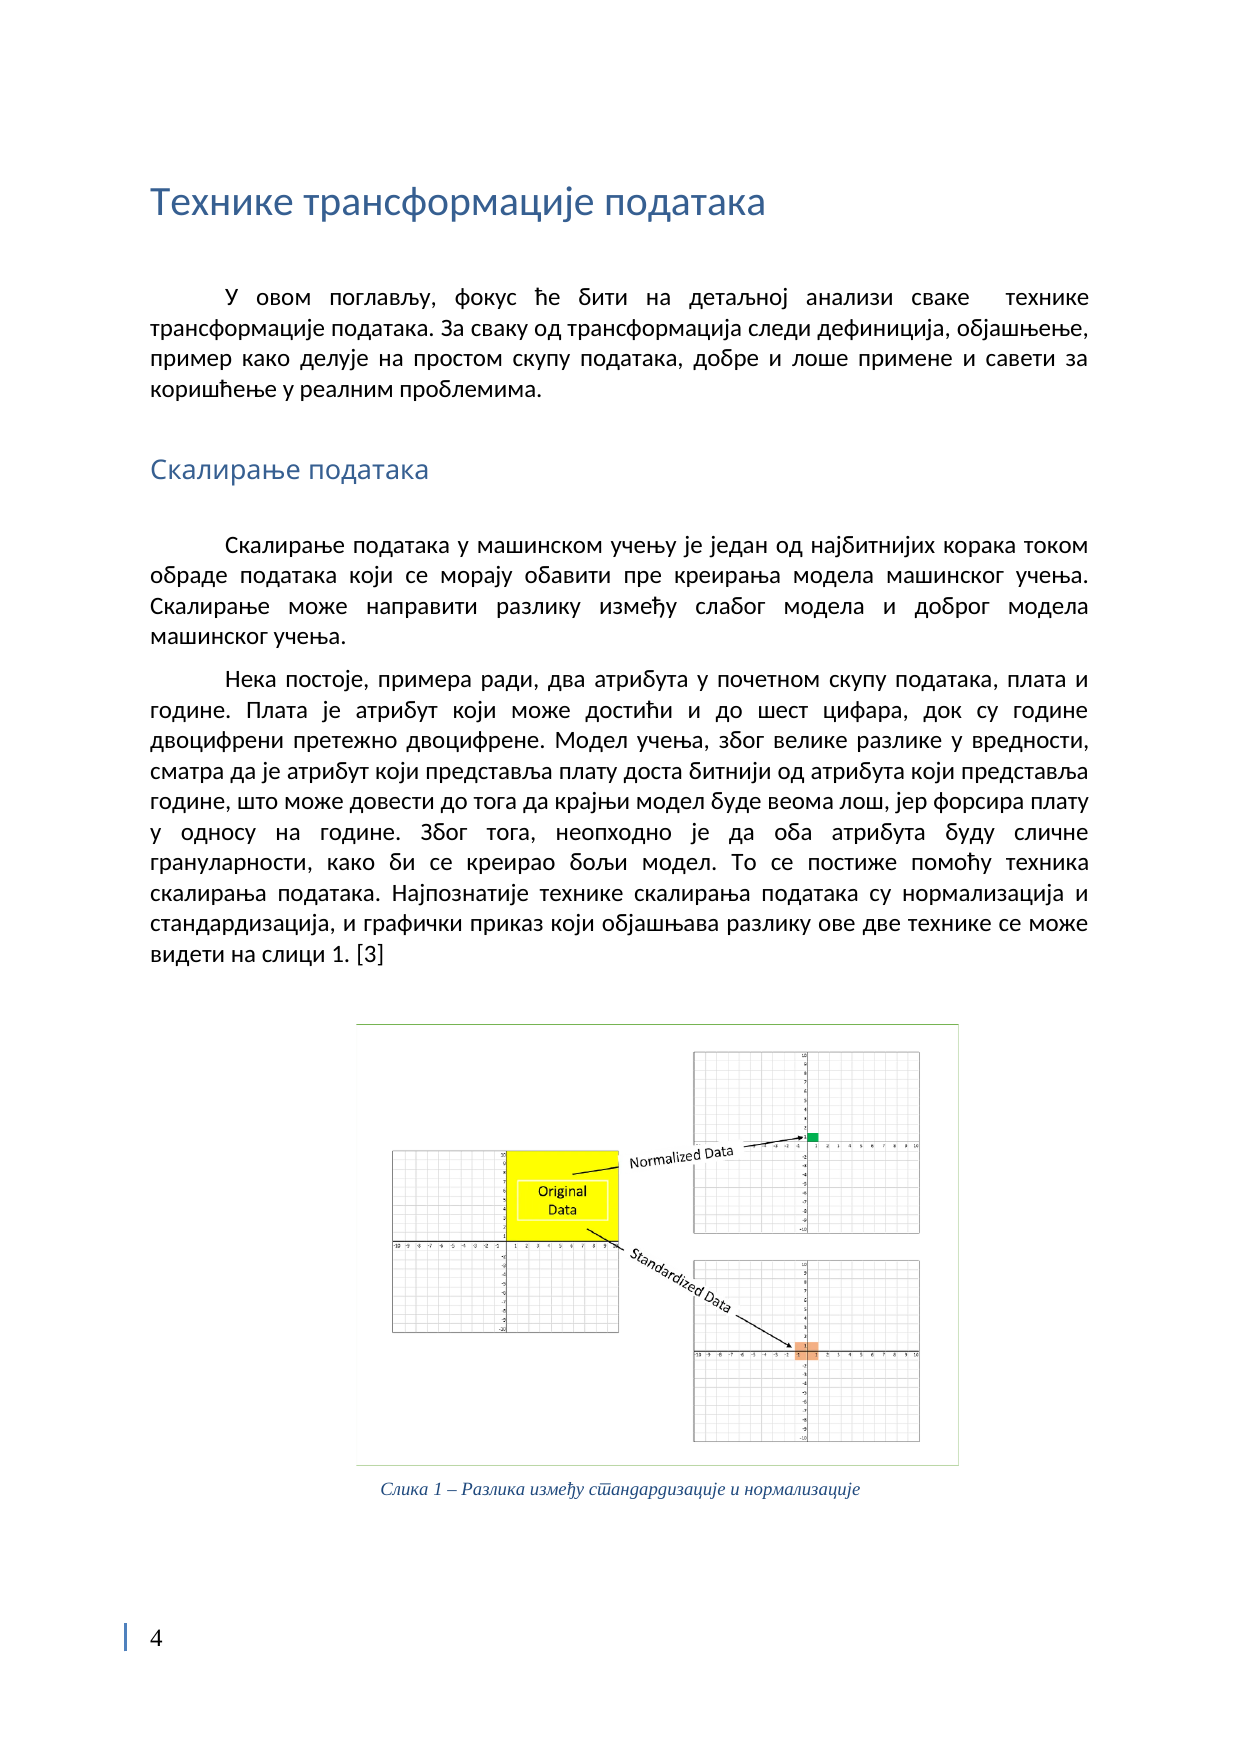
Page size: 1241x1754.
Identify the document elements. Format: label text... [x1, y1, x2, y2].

text Скалирање података у машинском учењу је један од најбитнијих корака током обраде података који се морају обавити пре креирања модела машинског учења. Скалирање може направити разлику између слабог модела и доброг модела машинског учења. [150, 529, 1090, 651]
text Слика 1 – Разлика између стандардизације и нормализације [150, 1478, 1090, 1499]
subtitle Технике трансформације података [150, 175, 1090, 226]
text У овом поглављу, фокус ће бити на детаљној анализи сваке технике трансформације података. За сваку од трансформација следи дефиниција, објашњење, пример како делује на простом скупу података, добре и лоше примене и савети за коришћење у реалним проблемима. [150, 281, 1090, 403]
subtitle Скалирање података [150, 451, 1090, 487]
picture [356, 1024, 959, 1466]
text Нека постоје, примера ради, два атрибута у почетном скупу података, плата и године. Плата је атрибут који може достићи и до шест цифара, док су године двоцифрени претежно двоцифрене. Модел учења, због велике разлике у вредности, сматра да је атрибут који представља плату доста битнији од атрибута који представља године, што може довести до тога да крајњи модел буде веома лош, јер форсира плату у односу на године. Због тога, неопходно је да оба атрибута буду сличне грануларности, како би се креирао бољи модел. То се постиже помоћу техника скалирања података. Најпознатије технике скалирања података су нормализација и стандардизација, и графички приказ који објашњава разлику ове две технике се може видети на слици 1. [150, 663, 1090, 968]
